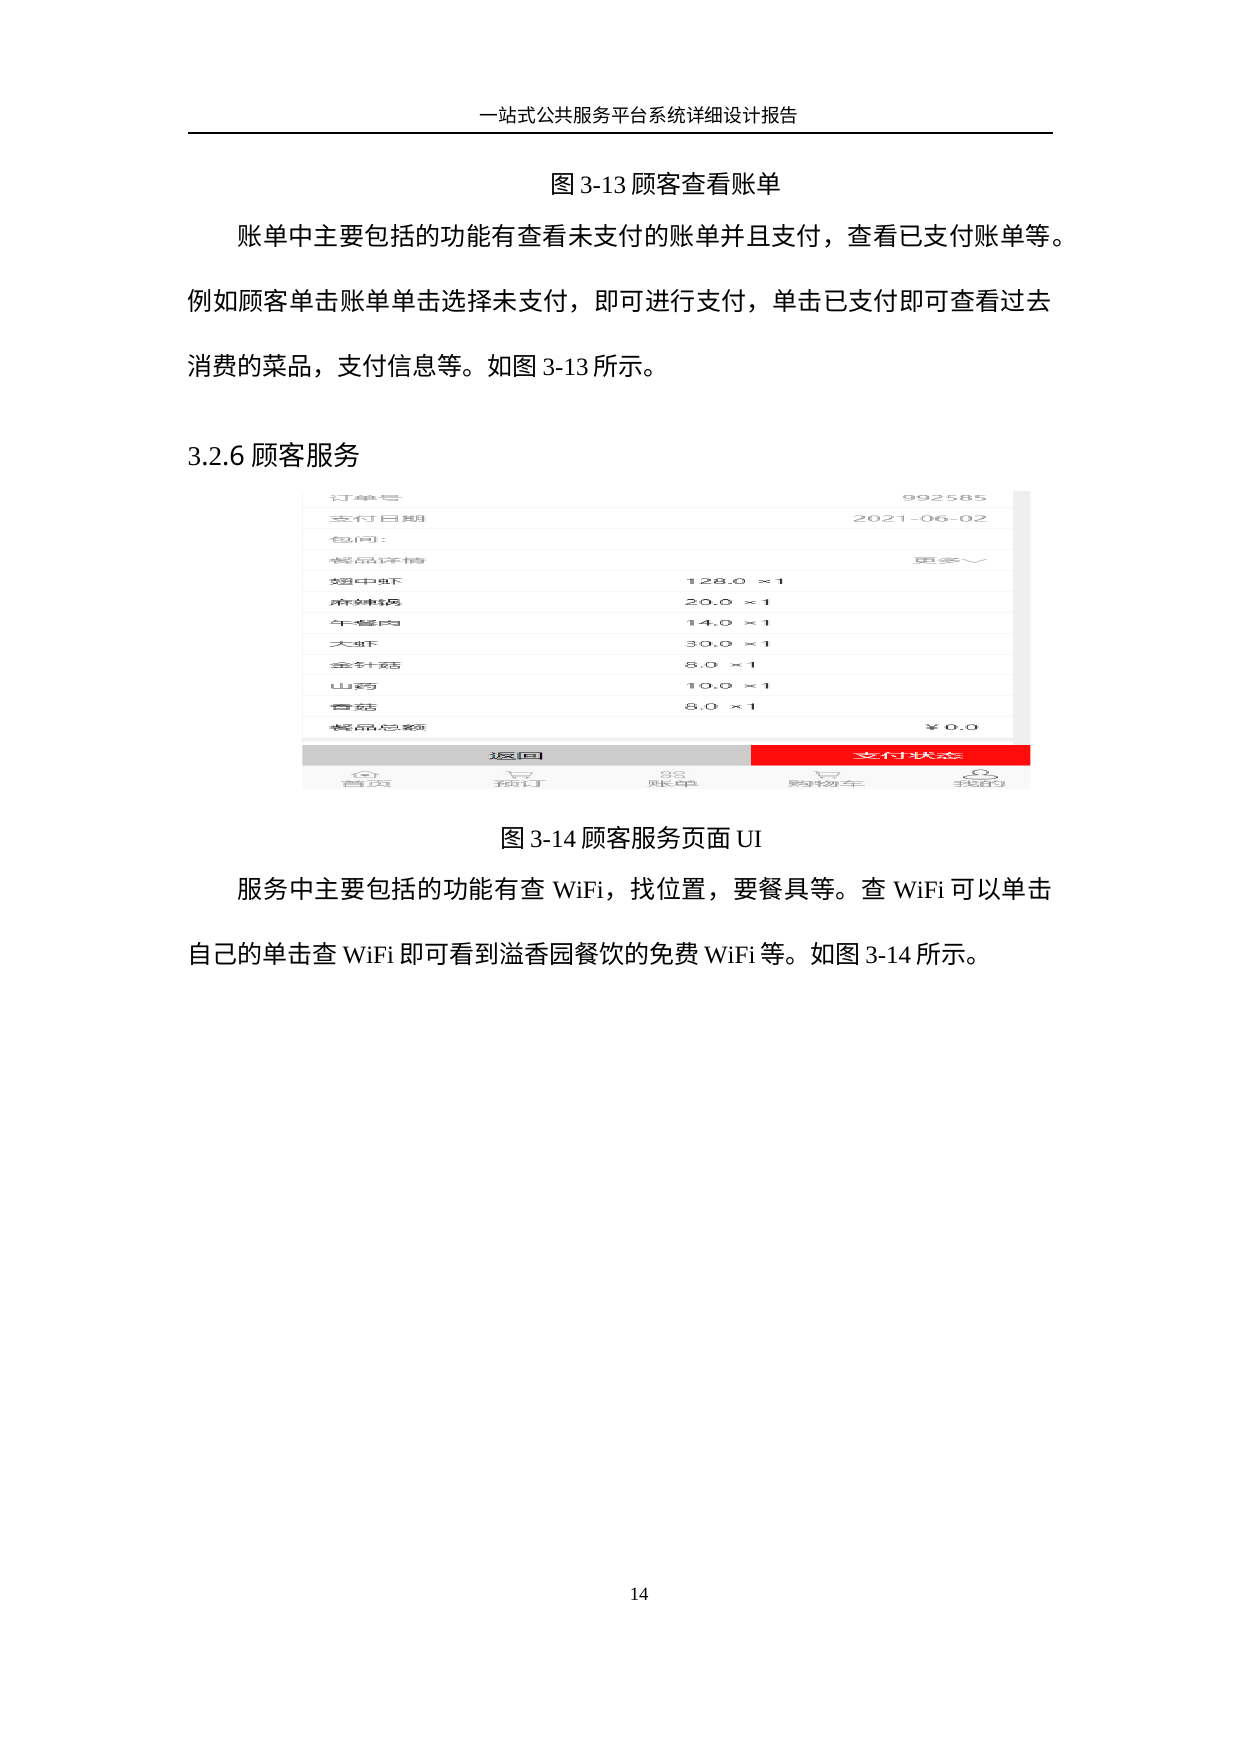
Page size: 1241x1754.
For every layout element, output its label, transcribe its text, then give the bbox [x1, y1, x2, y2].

text 账单中主要包括的功能有查看未支付的账单并且支付，查看已支付账单等。例如顾客单击账单单击选择未支付，即可进行支付，单击已支付即可查看过去消费的菜品，支付信息等。如图3-13所示。 [187, 202, 1053, 397]
picture [302, 491, 1031, 789]
text 服务中主要包括的功能有查WiFi，找位置，要餐具等。查WiFi可以单击自己的单击查WiFi即可看到溢香园餐饮的免费WiFi等。如图3-14所示。 [187, 855, 1053, 985]
text 图3-14顾客服务页面UI [450, 512, 1053, 855]
text 图3-13顾客查看账单 [450, 160, 1053, 202]
text 3.2.6 顾客服务 [187, 422, 1053, 487]
